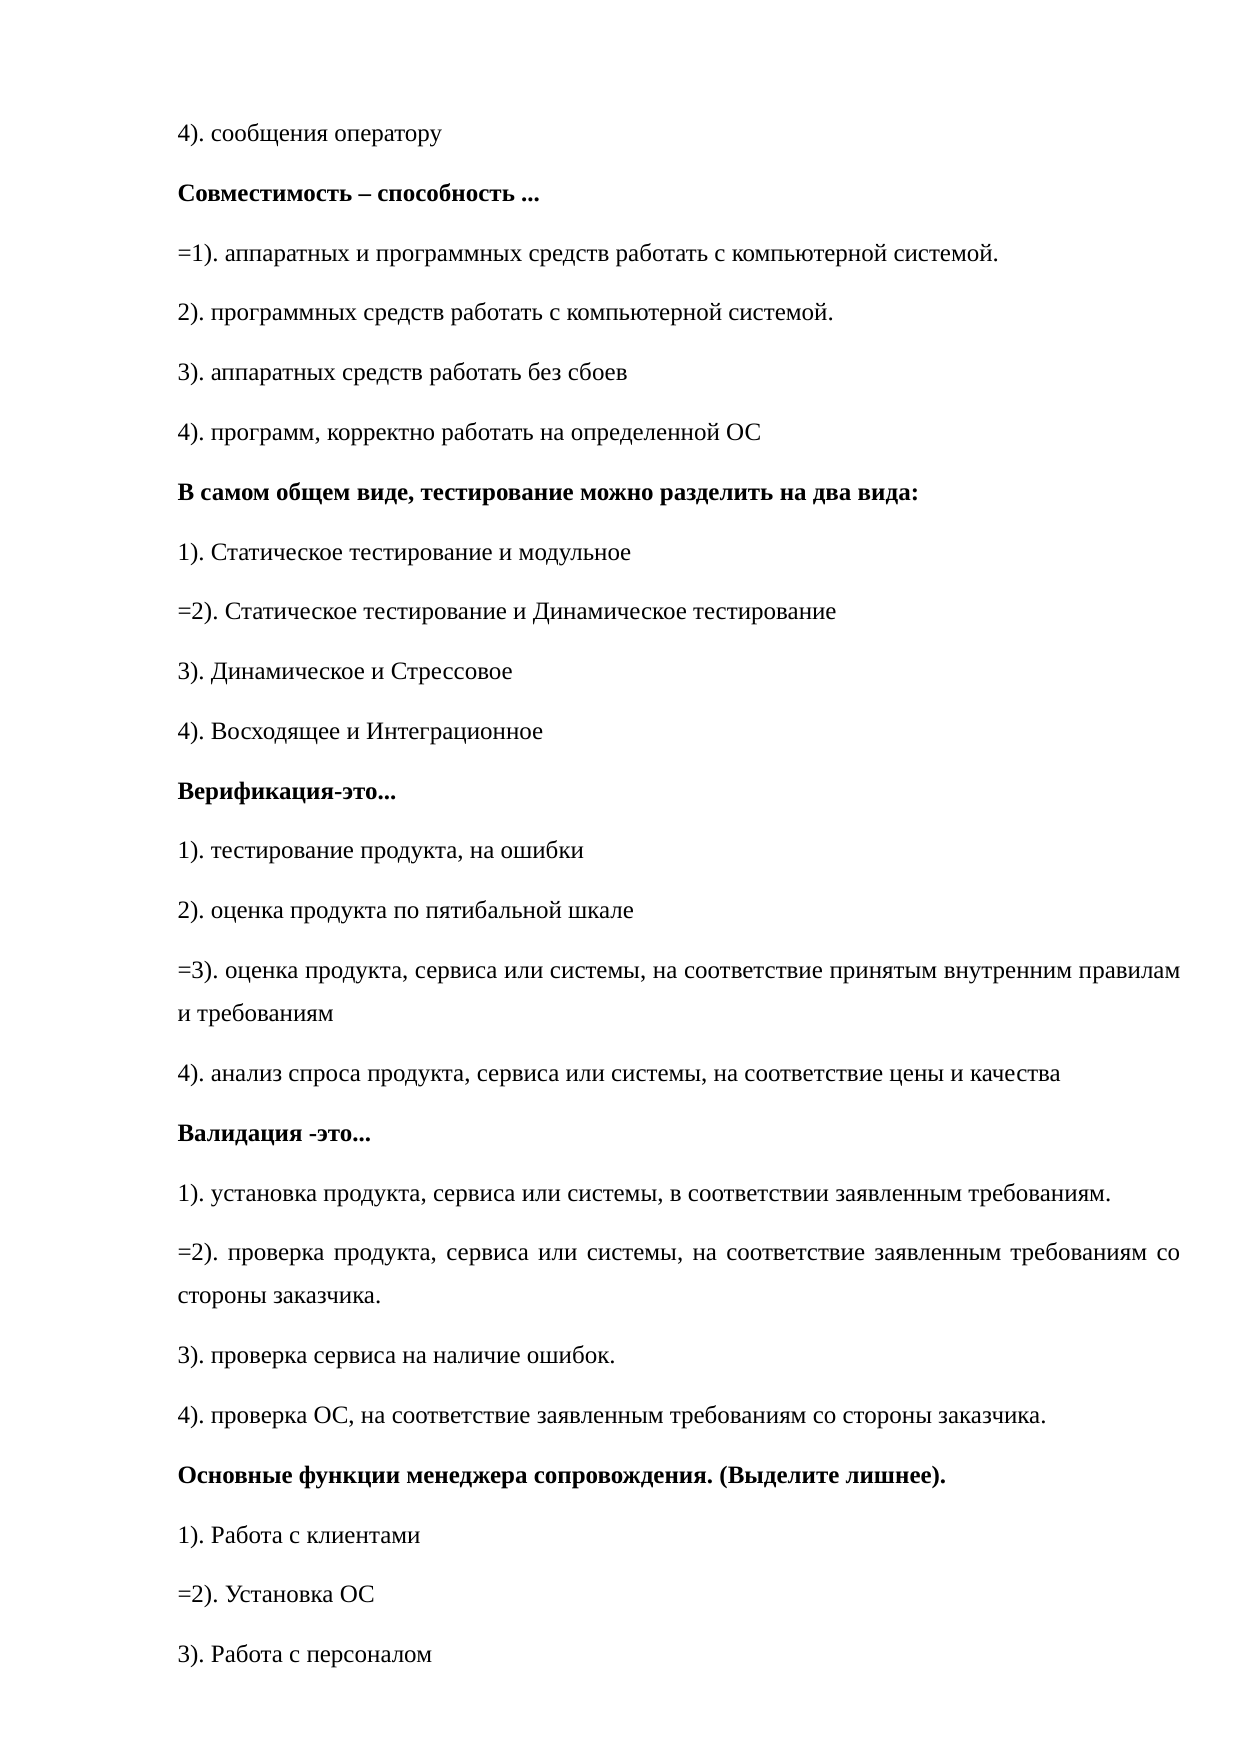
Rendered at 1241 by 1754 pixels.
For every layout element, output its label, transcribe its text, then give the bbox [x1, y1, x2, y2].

text =3). оценка продукта, сервиса или системы, на соответствие принятым внутренним правилам и требованиям [177, 955, 1181, 1027]
text 4). программ, корректно работать на определенной ОС [177, 417, 1181, 446]
text 4). сообщения оператору [177, 118, 1181, 147]
text 3). Динамическое и Стрессовое [177, 656, 1181, 685]
text Основные функции менеджера сопровождения. (Выделите лишнее). [177, 1460, 1181, 1489]
text =2). проверка продукта, сервиса или системы, на соответствие заявленным требованиям со стороны заказчика. [177, 1237, 1181, 1309]
text 1). тестирование продукта, на ошибки [177, 836, 1181, 864]
text 1). Статическое тестирование и модульное [177, 537, 1181, 565]
text =2). Установка ОС [177, 1579, 1181, 1608]
text 3). проверка сервиса на наличие ошибок. [177, 1340, 1181, 1369]
text В самом общем виде, тестирование можно разделить на два вида: [177, 477, 1181, 506]
text 4). проверка ОС, на соответствие заявленным требованиям со стороны заказчика. [177, 1400, 1181, 1429]
text Совместимость – способность ... [177, 178, 1181, 207]
text =2). Статическое тестирование и Динамическое тестирование [177, 596, 1181, 625]
text 4). анализ спроса продукта, сервиса или системы, на соответствие цены и качества [177, 1058, 1181, 1087]
text 4). Восходящее и Интеграционное [177, 716, 1181, 745]
text Валидация -это... [177, 1118, 1181, 1147]
text =1). аппаратных и программных средств работать с компьютерной системой. [177, 238, 1181, 266]
text 3). Работа с персоналом [177, 1639, 1181, 1668]
text 1). установка продукта, сервиса или системы, в соответствии заявленным требованиям. [177, 1178, 1181, 1206]
text 1). Работа с клиентами [177, 1520, 1181, 1548]
text Верификация-это... [177, 776, 1181, 804]
text 3). аппаратных средств работать без сбоев [177, 357, 1181, 386]
text 2). программных средств работать с компьютерной системой. [177, 297, 1181, 326]
text 2). оценка продукта по пятибальной шкале [177, 895, 1181, 924]
